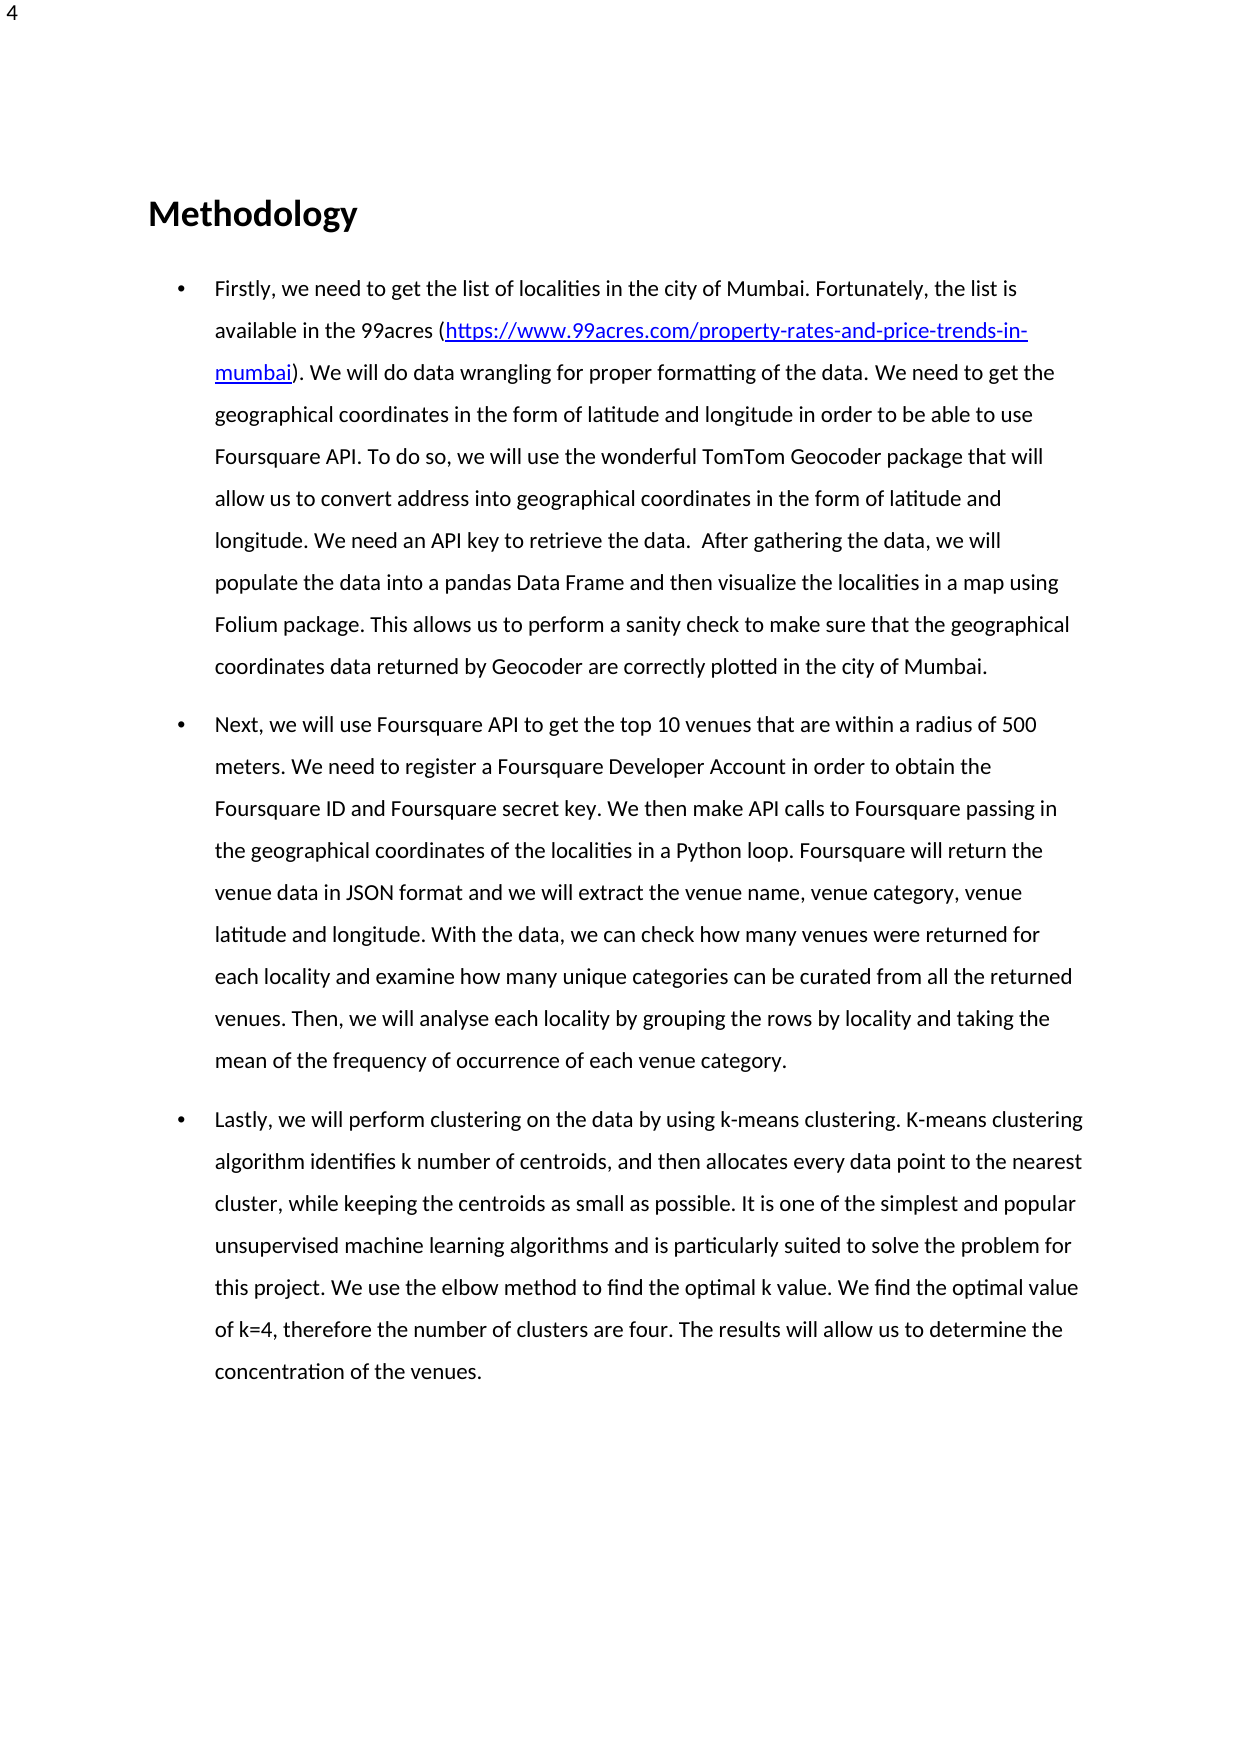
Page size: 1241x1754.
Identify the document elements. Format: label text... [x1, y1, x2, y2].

list Firstly, we need to get the list of localities in the city of Mumbai. Fortunately, the list is available in the 99acres (https://www.99acres.com/property-rates-and-price-trends-in-mumbai). We will do data wrangling for proper formatting of the data. We need to get the geographical coordinates in the form of latitude and longitude in order to be able to use Foursquare API. To do so, we will use the wonderful TomTom Geocoder package that will allow us to convert address into geographical coordinates in the form of latitude and longitude. We need an API key to retrieve the data. After gathering the data, we will populate the data into a pandas Data Frame and then visualize the localities in a map using Folium package. This allows us to perform a sanity check to make sure that the geographical coordinates data returned by Geocoder are correctly plotted in the city of Mumbai. [177, 274, 1091, 680]
list Lastly, we will perform clustering on the data by using k-means clustering. K-means clustering algorithm identifies k number of centroids, and then allocates every data point to the nearest cluster, while keeping the centroids as small as possible. It is one of the simplest and popular unsupervised machine learning algorithms and is particularly suited to solve the problem for this project. We use the elbow method to find the optimal k value. We find the optimal value of k=4, therefore the number of clusters are four. The results will allow us to determine the concentration of the venues. [177, 1105, 1088, 1385]
text Methodology [142, 194, 1103, 234]
list Next, we will use Foursquare API to get the top 10 venues that are within a radius of 500 meters. We need to register a Foursquare Developer Account in order to obtain the Foursquare ID and Foursquare secret key. We then make API calls to Foursquare passing in the geographical coordinates of the localities in a Python loop. Foursquare will return the venue data in JSON format and we will extract the venue name, venue category, venue latitude and longitude. With the data, we can check how many venues were returned for each locality and examine how many unique categories can be curated from all the returned venues. Then, we will analyse each locality by grouping the rows by locality and taking the mean of the frequency of occurrence of each venue category. [177, 711, 1085, 1074]
